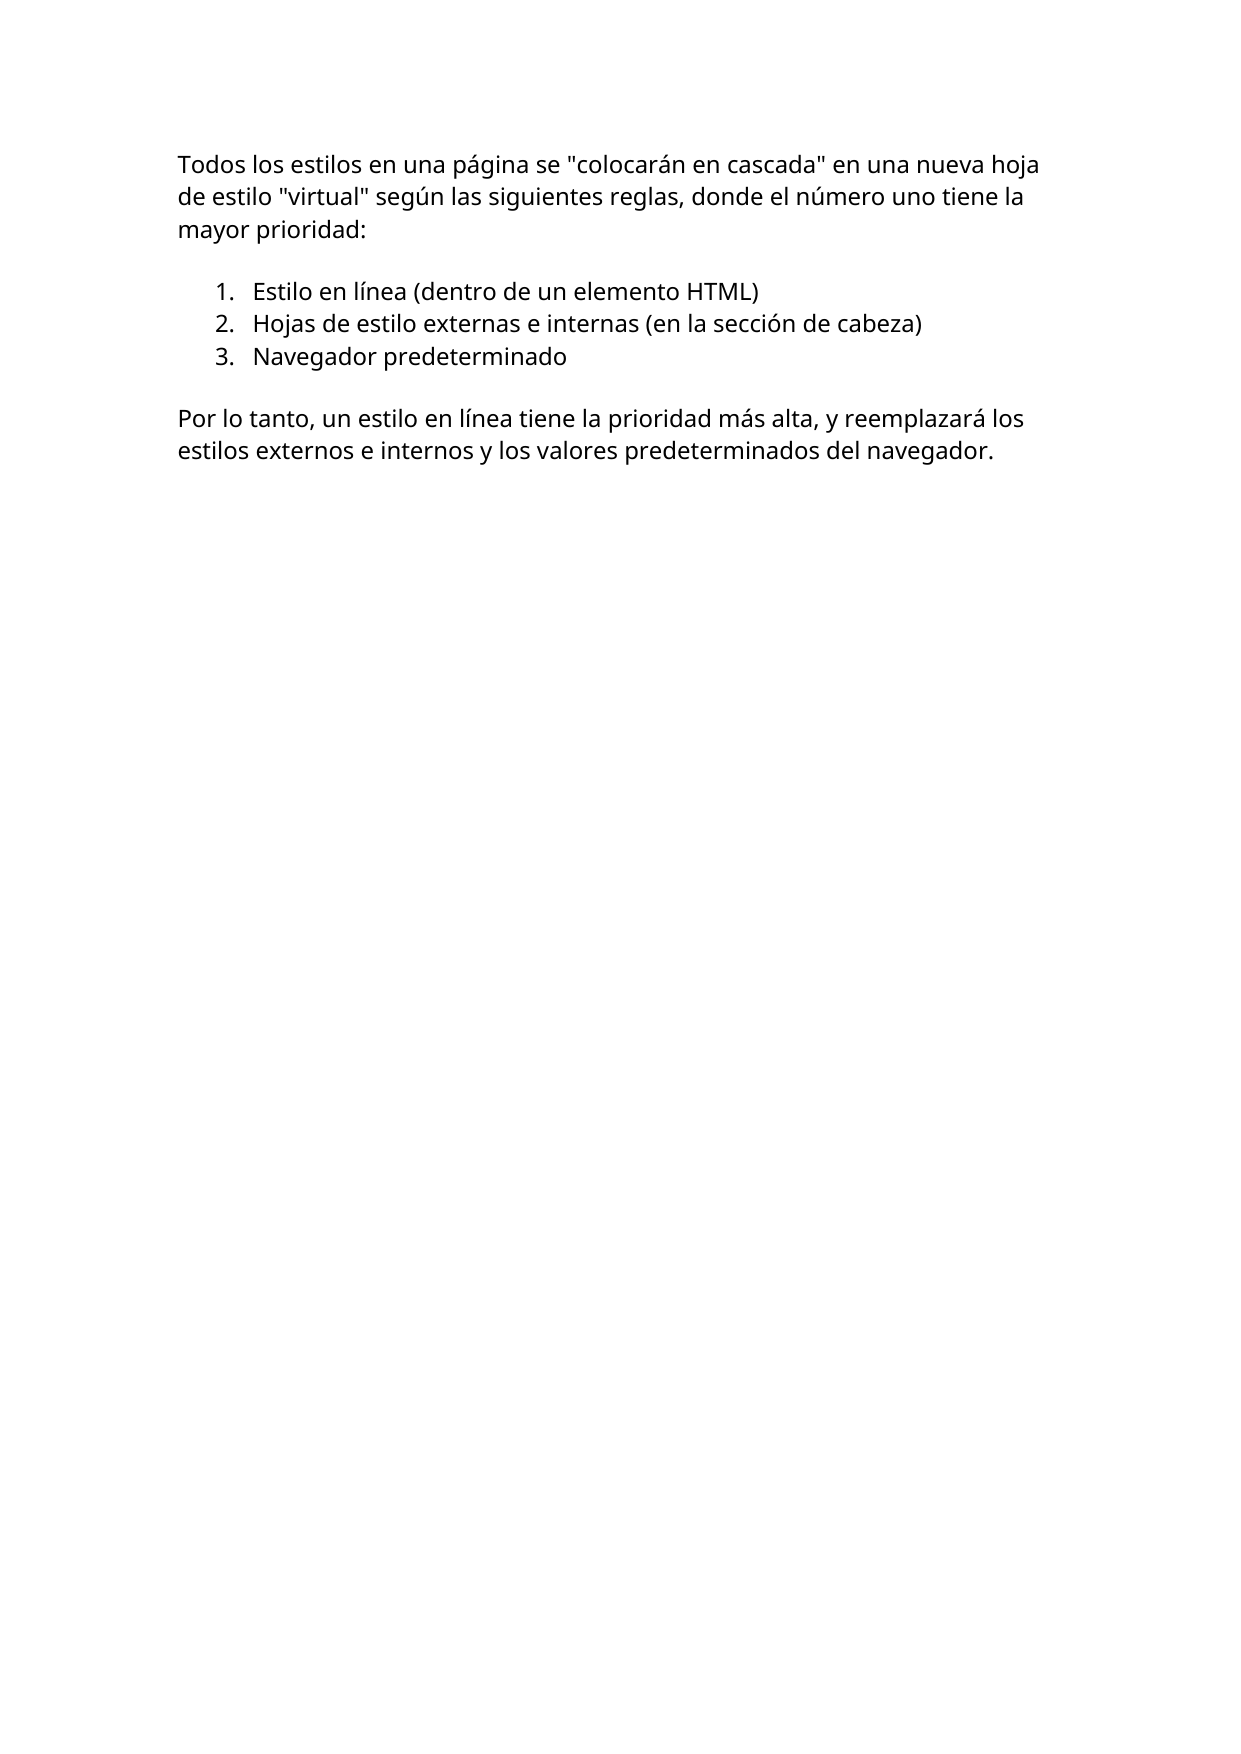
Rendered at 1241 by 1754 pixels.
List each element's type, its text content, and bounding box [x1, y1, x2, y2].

list Hojas de estilo externas e internas (en la sección de cabeza) [215, 307, 1063, 340]
text Por lo tanto, un estilo en línea tiene la prioridad más alta, y reemplazará los estilos externos e internos y los valores predeterminados del navegador. [177, 402, 1063, 467]
text Todos los estilos en una página se "colocarán en cascada" en una nueva hoja de estilo "virtual" según las siguientes reglas, donde el número uno tiene la mayor prioridad: [177, 148, 1063, 245]
list Estilo en línea (dentro de un elemento HTML) [215, 274, 1063, 307]
list Navegador predeterminado [215, 340, 1063, 372]
